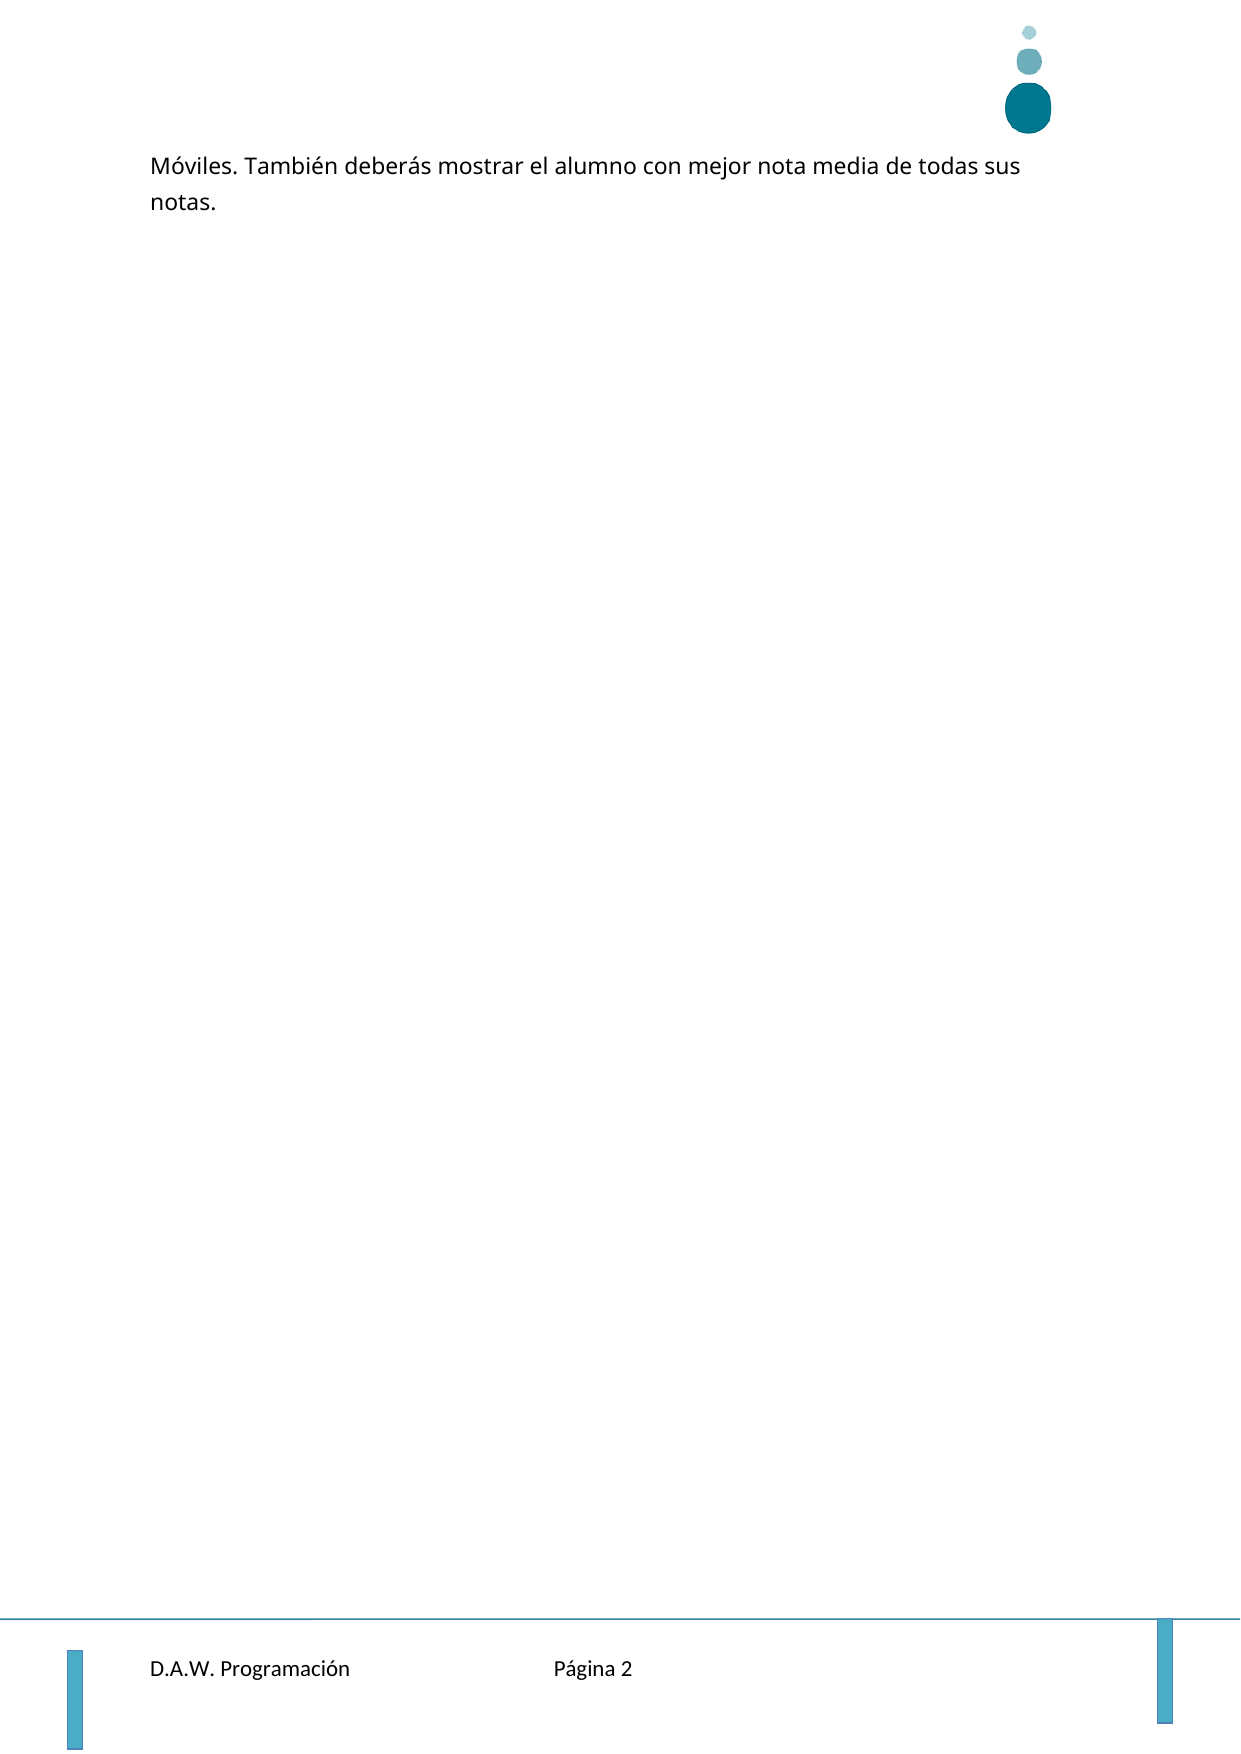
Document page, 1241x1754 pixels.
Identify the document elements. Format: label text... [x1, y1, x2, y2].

picture [965, 17, 1090, 142]
